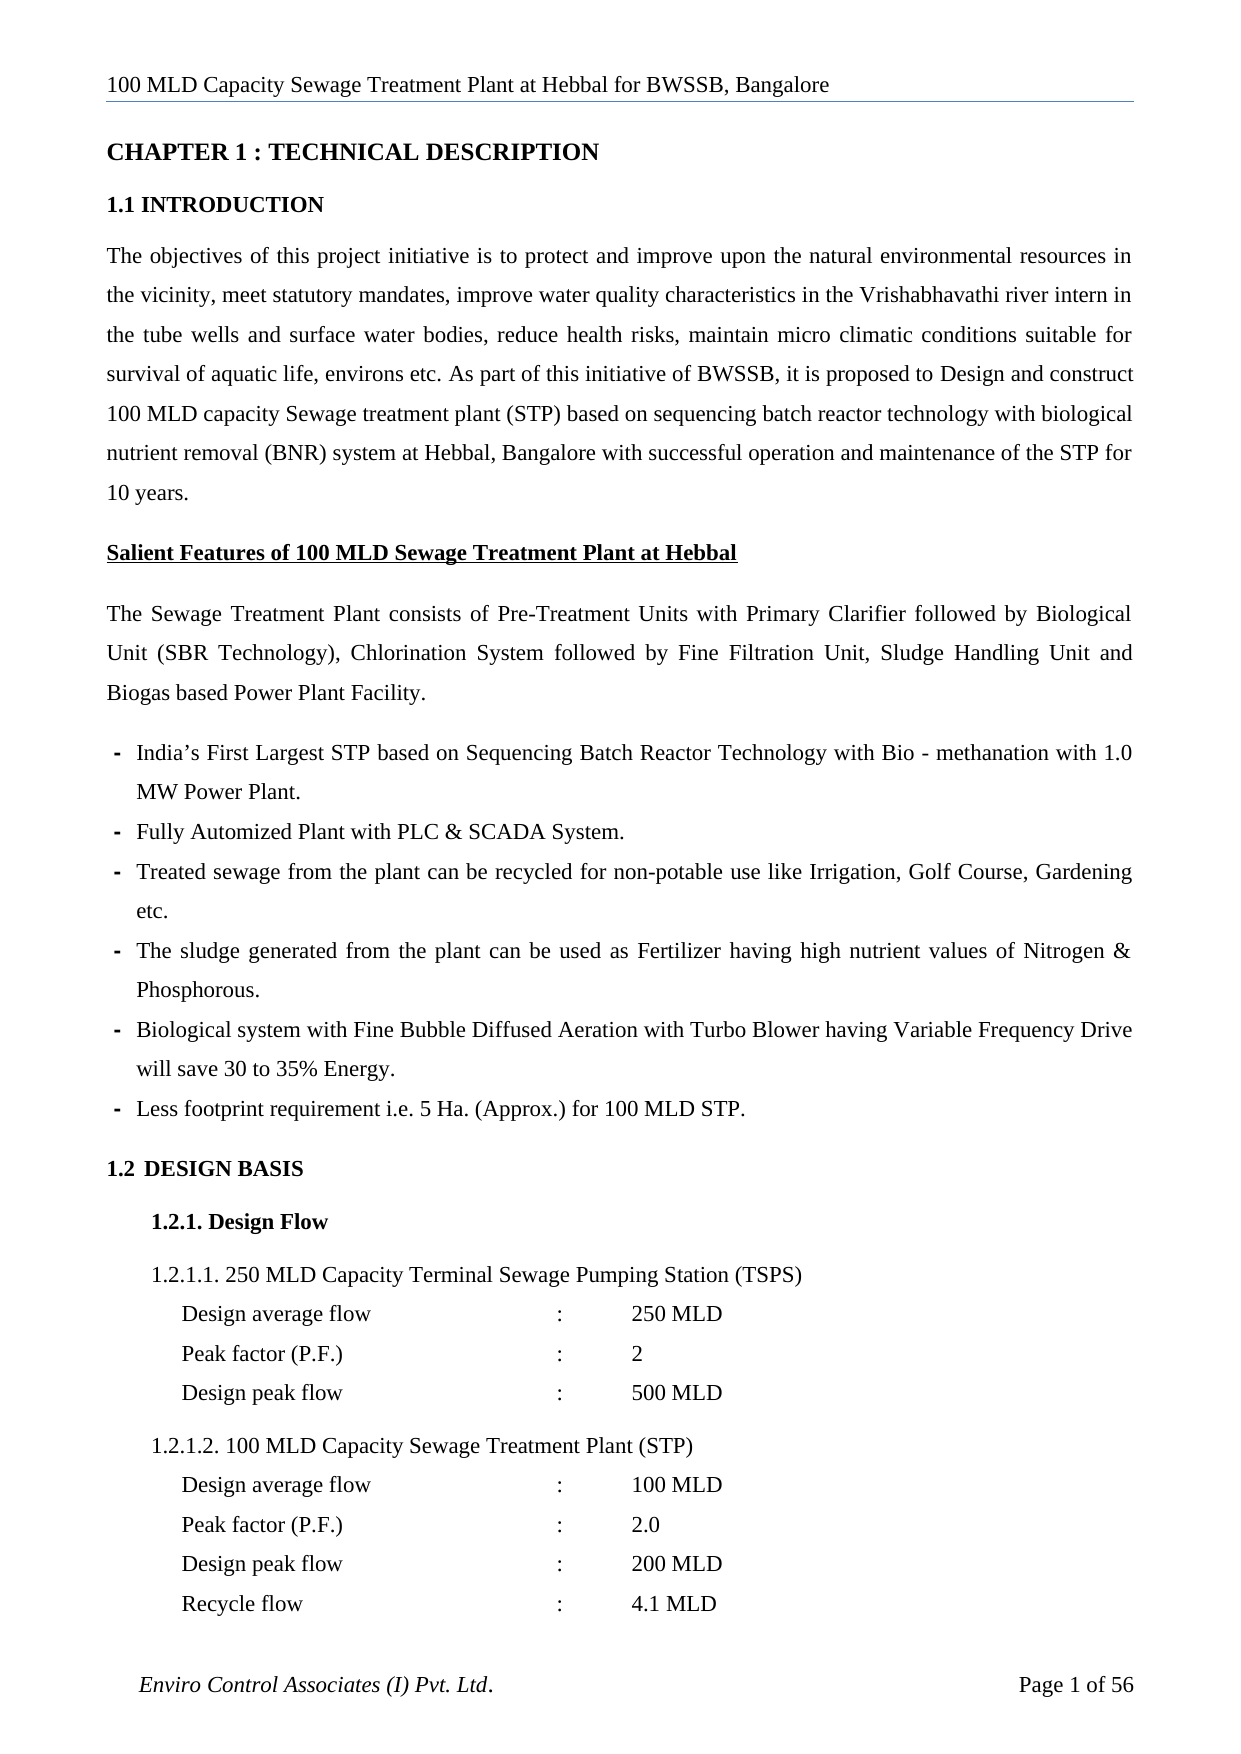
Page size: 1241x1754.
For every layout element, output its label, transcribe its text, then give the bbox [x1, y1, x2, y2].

list Design peak flow : 500 MLD [181, 1379, 1134, 1406]
text CHAPTER 1 : TECHNICAL DESCRIPTION [106, 137, 1134, 166]
text The objectives of this project initiative is to protect and improve upon the natural environmental resources in the vicinity, meet statutory mandates, improve water quality characteristics in the Vrishabhavathi river intern in the tube wells and surface water bodies, reduce health risks, maintain micro climatic conditions suitable for survival of aquatic life, environs etc. As part of this initiative of BWSSB, it is proposed to Design and construct 100 MLD capacity Sewage treatment plant (STP) based on sequencing batch reactor technology with biological nutrient removal (BNR) system at Hebbal, Bangalore with successful operation and maintenance of the STP for 10 years. [106, 242, 1134, 505]
text The Sewage Treatment Plant consists of Pre-Treatment Units with Primary Clarifier followed by Biological Unit (SBR Technology), Chlorination System followed by Fine Filtration Unit, Sludge Handling Unit and Biogas based Power Plant Facility. [106, 599, 1134, 705]
list DESIGN BASIS [106, 1155, 1134, 1182]
list 1.2.1. Design Flow [151, 1208, 1134, 1234]
list Design peak flow : 200 MLD [181, 1550, 1134, 1577]
list Peak factor (P.F.) : 2.0 [181, 1511, 1134, 1537]
text 1.1 INTRODUCTION [106, 191, 1134, 217]
list Design average flow : 100 MLD [181, 1471, 1134, 1498]
list Less footprint requirement i.e. 5 Ha. (Approx.) for 100 MLD STP. [113, 1095, 1134, 1121]
list 1.2.1.1. 250 MLD Capacity Terminal Sewage Pumping Station (TSPS) [151, 1261, 1134, 1287]
list Treated sewage from the plant can be recycled for non-potable use like Irrigation, Golf Course, Gardening etc. [113, 858, 1134, 923]
list Biological system with Fine Bubble Diffused Aeration with Turbo Blower having Variable Frequency Drive will save 30 to 35% Energy. [113, 1016, 1134, 1082]
list 1.2.1.2. 100 MLD Capacity Sewage Treatment Plant (STP) [151, 1432, 1134, 1458]
list Peak factor (P.F.) : 2 [181, 1340, 1134, 1366]
list India’s First Largest STP based on Sequencing Batch Reactor Technology with Bio - methanation with 1.0 MW Power Plant. [113, 739, 1134, 805]
list Design average flow : 250 MLD [181, 1300, 1134, 1327]
list Fully Automized Plant with PLC & SCADA System. [113, 818, 1134, 844]
list Recycle flow : 4.1 MLD [181, 1590, 1134, 1616]
list The sludge generated from the plant can be used as Fertilizer having high nutrient values of Nitrogen & Phosphorous. [113, 937, 1134, 1003]
text Salient Features of 100 MLD Sewage Treatment Plant at Hebbal [106, 539, 1134, 566]
